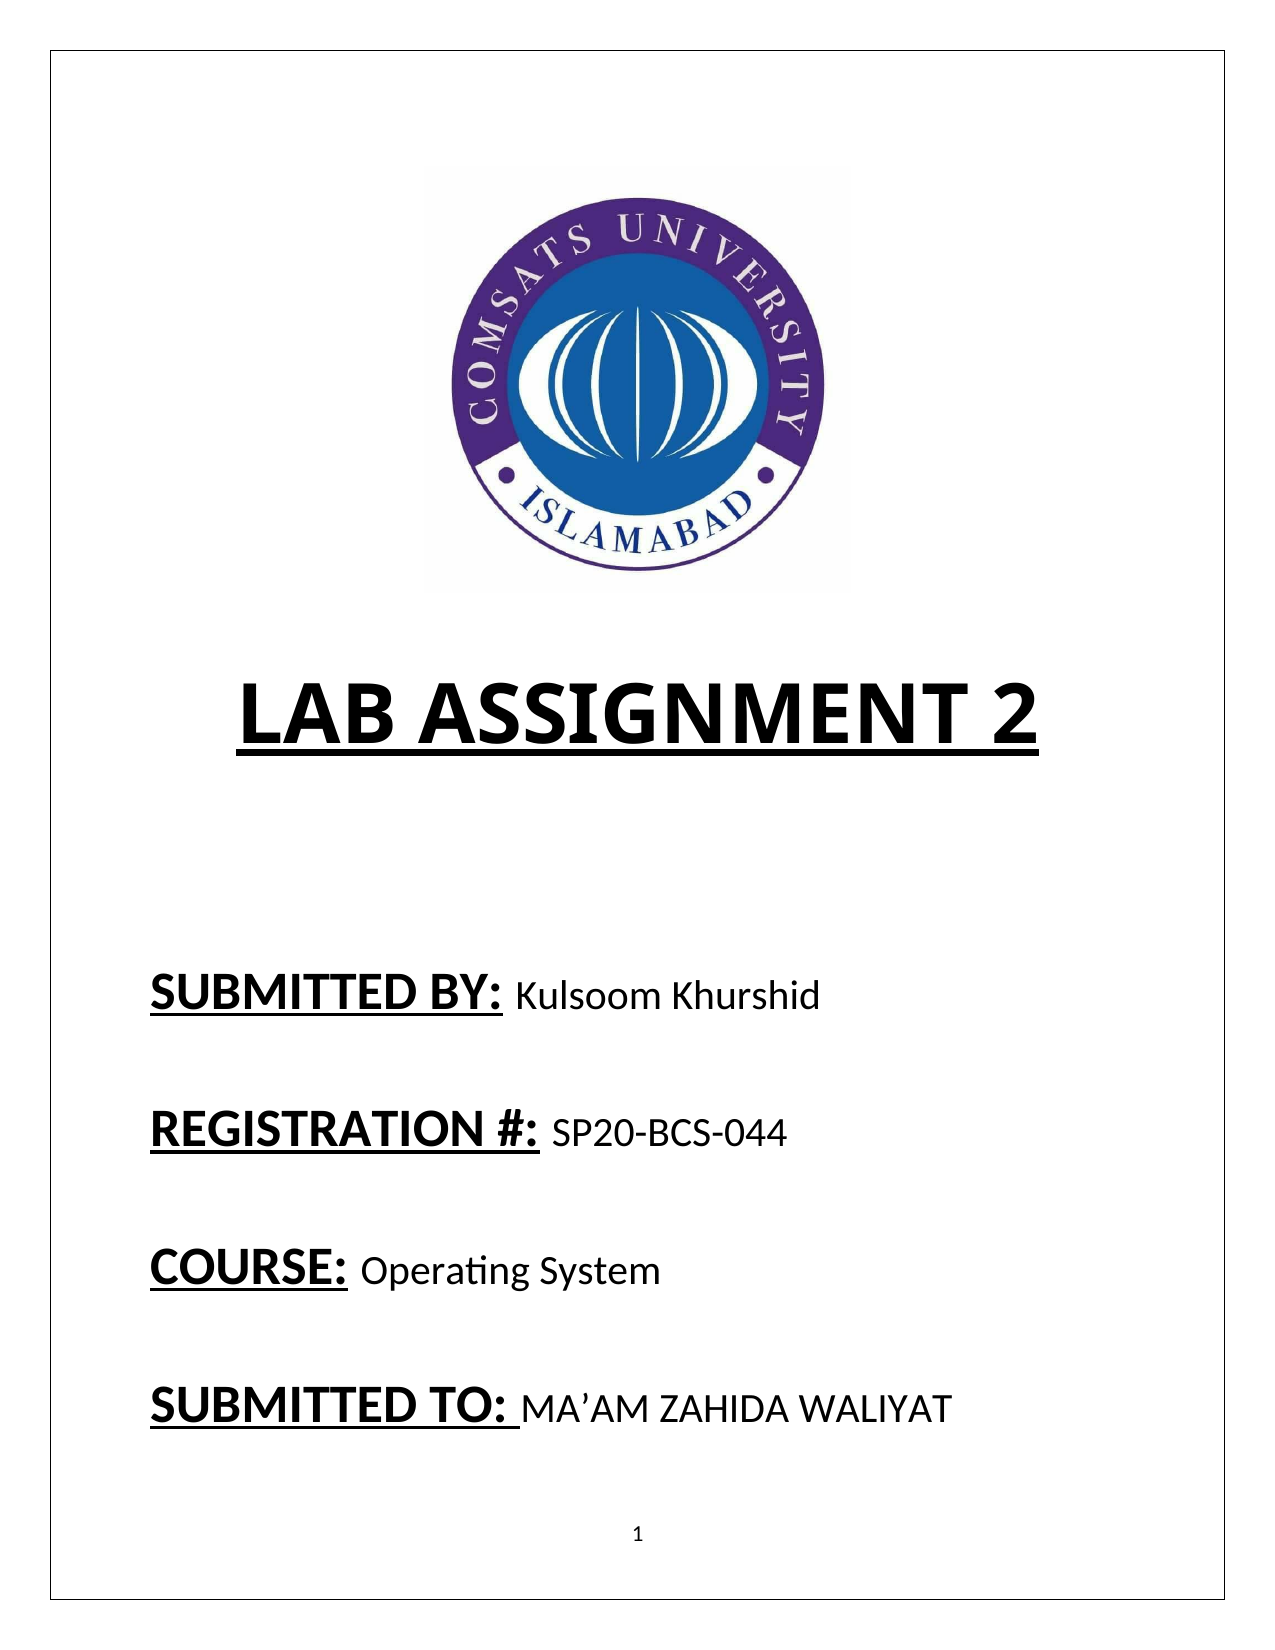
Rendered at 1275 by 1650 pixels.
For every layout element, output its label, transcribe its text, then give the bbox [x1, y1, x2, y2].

text SUBMITTED TO: MA’AM ZAHIDA WALIYAT [150, 1369, 1125, 1436]
text REGISTRATION #: SP20-BCS-044 [150, 1094, 1125, 1160]
text SUBMITTED BY: Kulsoom Khurshid [150, 957, 1125, 1023]
text COURSE: Operating System [150, 1232, 1125, 1298]
text LAB ASSIGNMENT 2 [150, 654, 1125, 767]
picture [424, 166, 851, 593]
